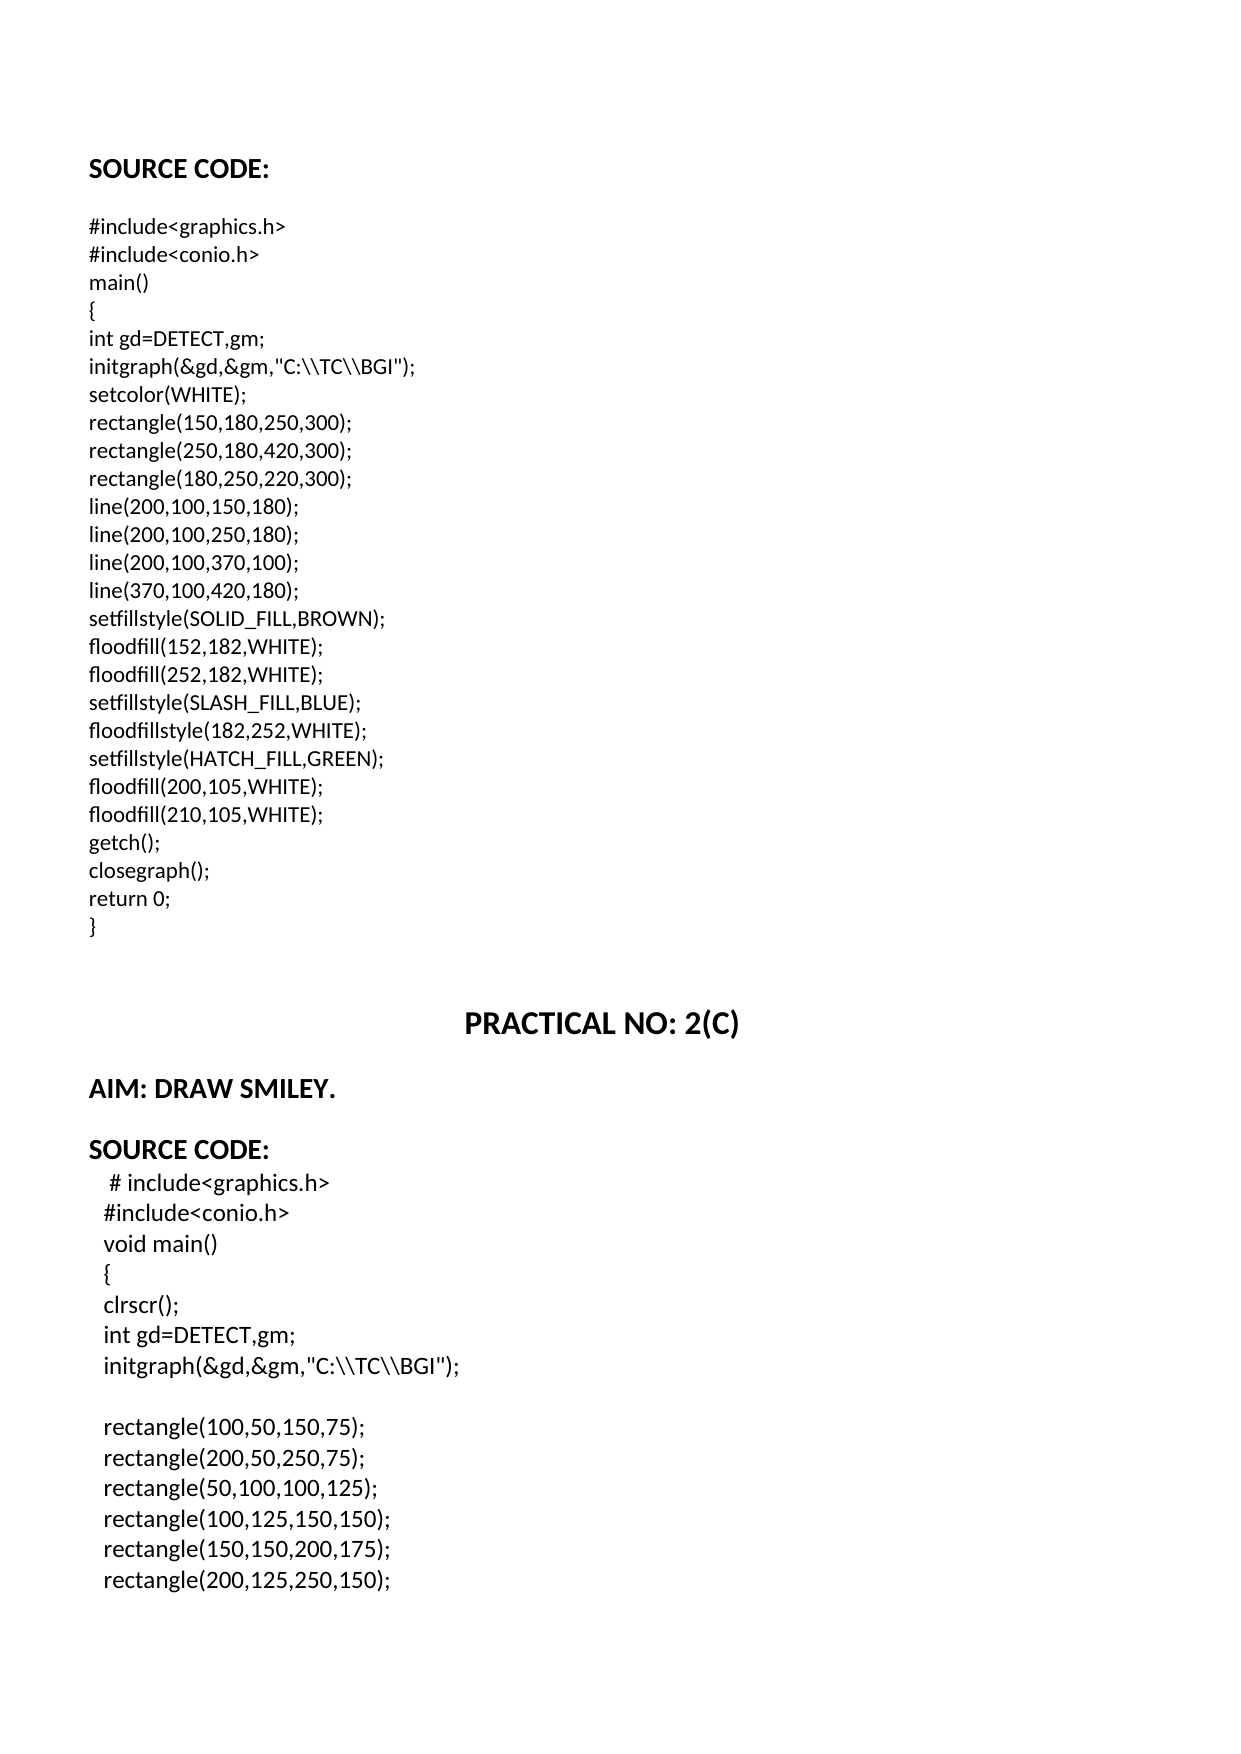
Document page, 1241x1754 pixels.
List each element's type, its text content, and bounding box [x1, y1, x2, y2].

text setfillstyle(SOLID_FILL,BROWN); [89, 604, 1116, 632]
text rectangle(250,180,420,300); [89, 436, 1116, 464]
text rectangle(50,100,100,125); [103, 1472, 1116, 1503]
text setcolor(WHITE); [89, 380, 1116, 408]
text rectangle(150,180,250,300); [89, 408, 1116, 436]
text rectangle(200,50,250,75); [103, 1442, 1116, 1472]
text rectangle(150,150,200,175); [103, 1533, 1116, 1564]
text PRACTICAL NO: 2(C) [89, 1002, 1116, 1043]
text floodfill(252,182,WHITE); [89, 660, 1116, 688]
text SOURCE CODE: [89, 1131, 1116, 1167]
text clrscr(); [103, 1289, 1116, 1320]
text line(200,100,370,100); [89, 548, 1116, 576]
text initgraph(&gd,&gm,"C:\\TC\\BGI"); [103, 1350, 1116, 1381]
text getch(); [89, 828, 1116, 856]
text line(200,100,150,180); [89, 492, 1116, 520]
text floodfillstyle(182,252,WHITE); [89, 716, 1116, 744]
text setfillstyle(SLASH_FILL,BLUE); [89, 688, 1116, 716]
text void main() [103, 1228, 1116, 1259]
text rectangle(180,250,220,300); [89, 464, 1116, 492]
text int gd=DETECT,gm; [103, 1320, 1116, 1350]
text setfillstyle(HATCH_FILL,GREEN); [89, 744, 1116, 772]
text floodfill(210,105,WHITE); [89, 800, 1116, 828]
text int gd=DETECT,gm; [89, 324, 1116, 352]
text rectangle(100,50,150,75); [103, 1411, 1116, 1442]
text line(370,100,420,180); [89, 576, 1116, 604]
text #include<graphics.h> [89, 212, 1116, 240]
text floodfill(152,182,WHITE); [89, 632, 1116, 660]
text #include<conio.h> [89, 240, 1116, 268]
text { [103, 1259, 1116, 1289]
text closegraph(); [89, 856, 1116, 884]
text rectangle(200,125,250,150); [103, 1564, 1116, 1594]
text SOURCE CODE: [89, 150, 1116, 186]
text { [89, 296, 1116, 324]
text initgraph(&gd,&gm,"C:\\TC\\BGI"); [89, 352, 1116, 380]
text #include<conio.h> [103, 1198, 1116, 1228]
text floodfill(200,105,WHITE); [89, 772, 1116, 800]
text main() [89, 268, 1116, 296]
text # include<graphics.h> [103, 1167, 1116, 1198]
text return 0; [89, 884, 1116, 912]
text AIM: DRAW SMILEY. [89, 1070, 1116, 1105]
text } [89, 912, 1116, 940]
text line(200,100,250,180); [89, 520, 1116, 548]
text rectangle(100,125,150,150); [103, 1503, 1116, 1533]
